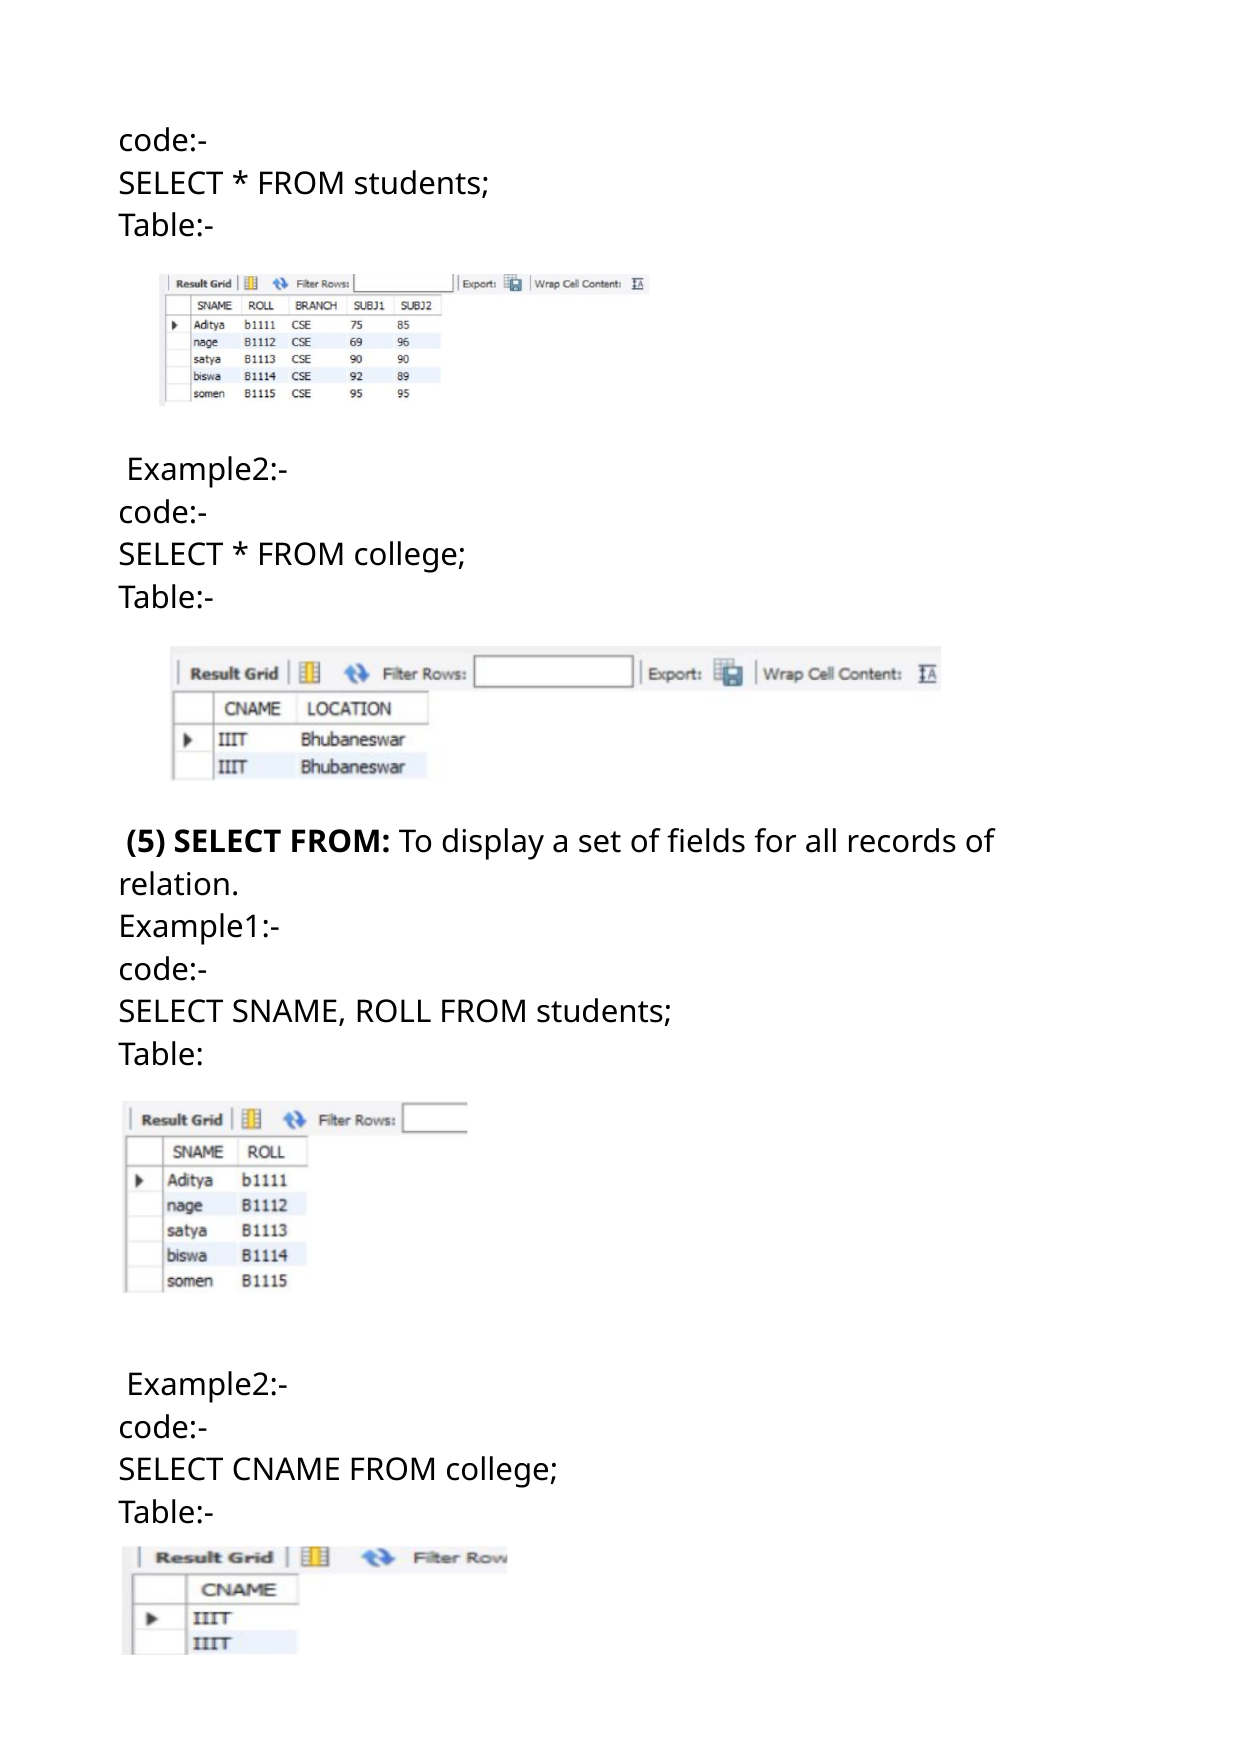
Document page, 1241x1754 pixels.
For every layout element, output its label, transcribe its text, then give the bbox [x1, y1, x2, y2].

text Example2:- [118, 447, 1122, 490]
text ​SELECT * FROM college; [118, 532, 1122, 575]
text SELECT * FROM students; [118, 161, 1122, 203]
picture [170, 646, 942, 781]
text Example2:- [118, 1362, 1122, 1404]
text SELECT SNAME, ROLL FROM students; [118, 989, 1122, 1032]
text Example1:- [118, 904, 1122, 947]
text code:-​ [118, 947, 1122, 989]
text (​5​) SELECT FROM: To display a set of fields for all records of relation. [118, 819, 1122, 904]
text Table: [118, 1032, 1122, 1074]
text code:- [118, 490, 1122, 532]
text Table:- [118, 1490, 1122, 1532]
picture [122, 1101, 468, 1293]
text Table:- [118, 575, 1122, 618]
text ​SELECT CNAME FROM college; [118, 1447, 1122, 1490]
text code:- [118, 1404, 1122, 1447]
picture [121, 1544, 508, 1655]
picture [159, 274, 650, 406]
text code:- [118, 118, 1122, 161]
text Table:- [118, 203, 1122, 246]
